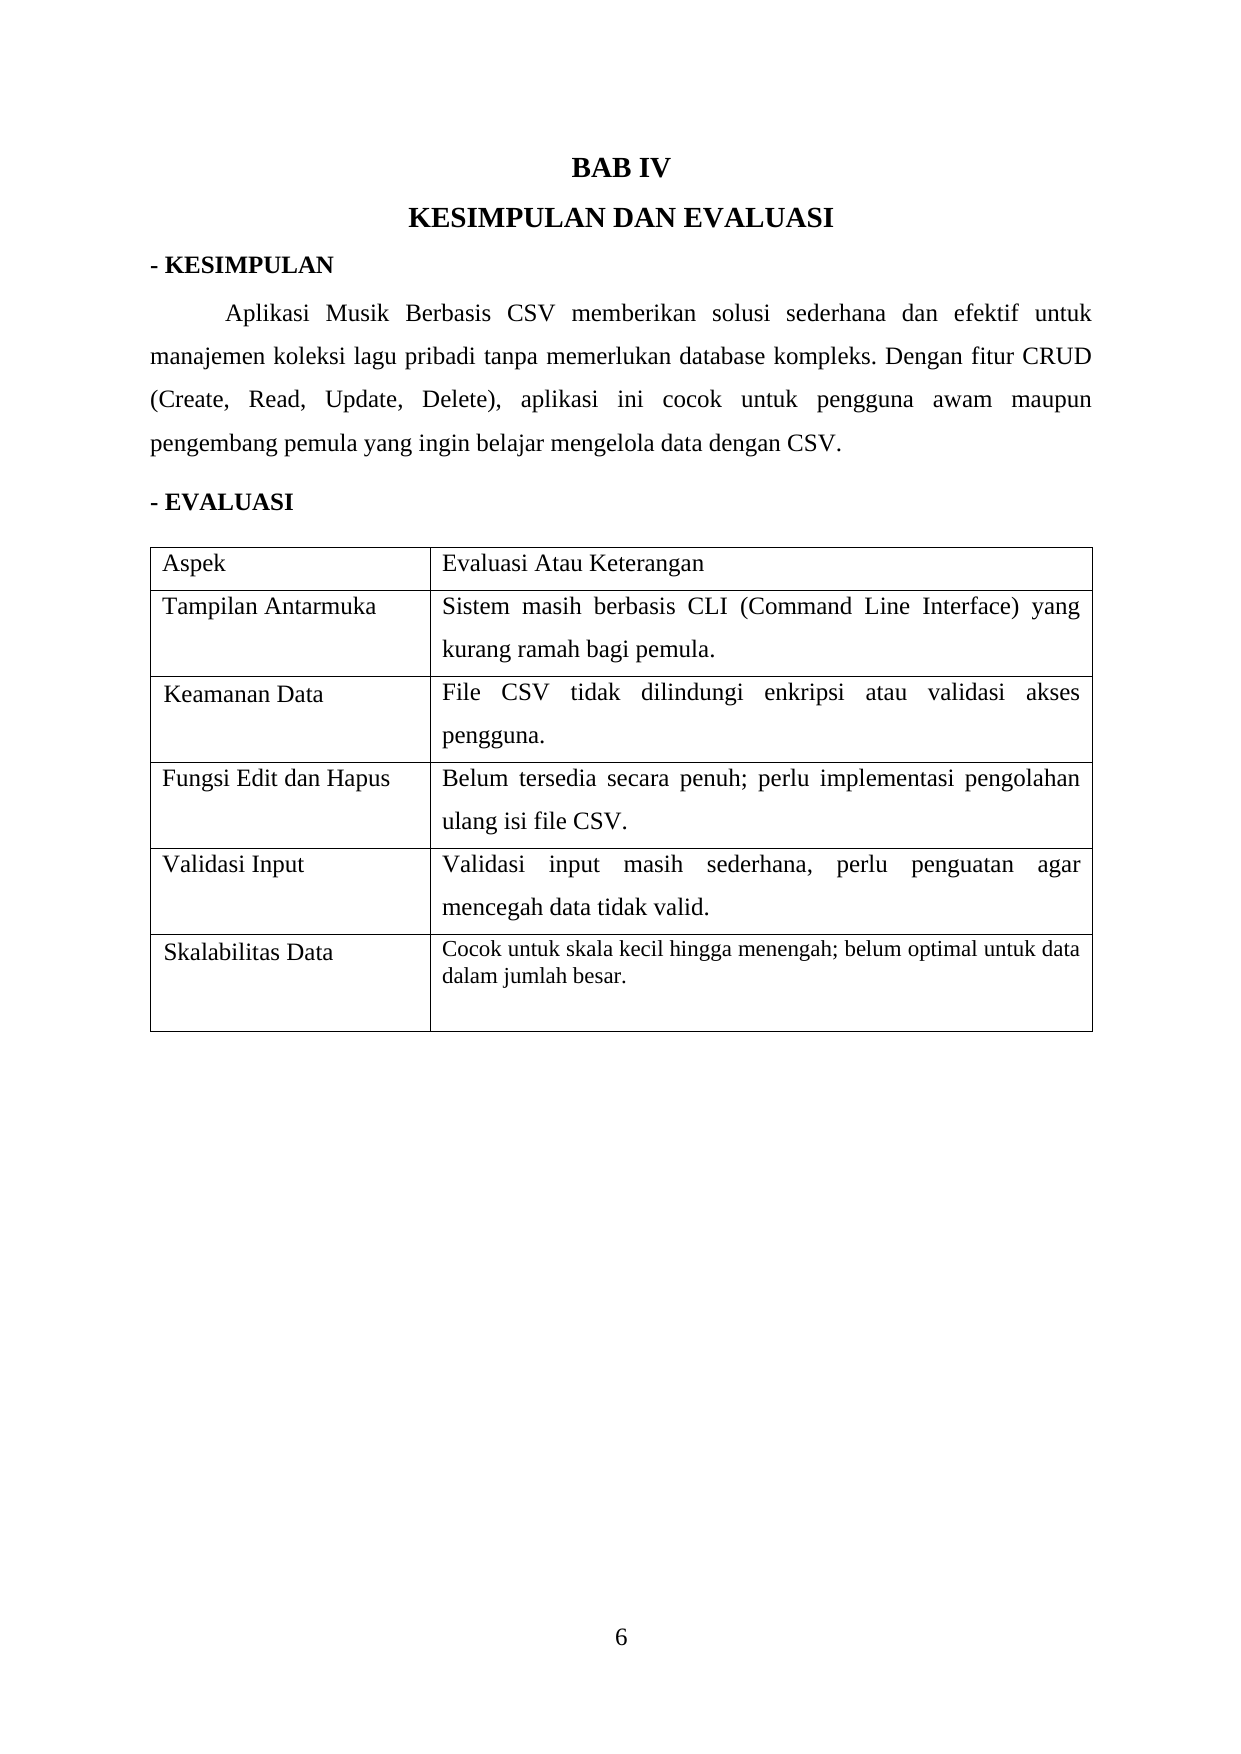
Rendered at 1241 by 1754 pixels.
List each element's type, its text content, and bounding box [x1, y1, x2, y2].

text - KESIMPULAN [150, 251, 1092, 279]
table_cell [151, 935, 430, 1031]
text Aplikasi Musik Berbasis CSV memberikan solusi sederhana dan efektif untuk manajemen koleksi lagu pribadi tanpa memerlukan database kompleks. Dengan fitur CRUD (Create, Read, Update, Delete), aplikasi ini cocok untuk pengguna awam maupun pengembang pemula yang ingin belajar mengelola data dengan CSV. [150, 298, 1092, 456]
table_cell Tampilan Antarmuka [151, 591, 430, 676]
table_cell [151, 677, 430, 762]
table_cell Validasi input masih sederhana, perlu penguatan agar mencegah data tidak valid. [431, 849, 1092, 934]
table_header Aspek [151, 548, 430, 590]
table_header Evaluasi Atau Keterangan [431, 548, 1092, 590]
table_cell Belum tersedia secara penuh; perlu implementasi pengolahan ulang isi file CSV. [431, 763, 1092, 848]
table_cell Fungsi Edit dan Hapus [151, 763, 430, 848]
table_cell Validasi Input [151, 849, 430, 934]
subtitle BAB IV KESIMPULAN DAN EVALUASI [150, 150, 1092, 234]
table_cell Sistem masih berbasis CLI (Command Line Interface) yang kurang ramah bagi pemula. [431, 591, 1092, 676]
text - EVALUASI [150, 487, 1092, 516]
table_cell Cocok untuk skala kecil hingga menengah; belum optimal untuk data dalam jumlah besar. [431, 935, 1092, 1031]
table_cell File CSV tidak dilindungi enkripsi atau validasi akses pengguna. [431, 677, 1092, 762]
